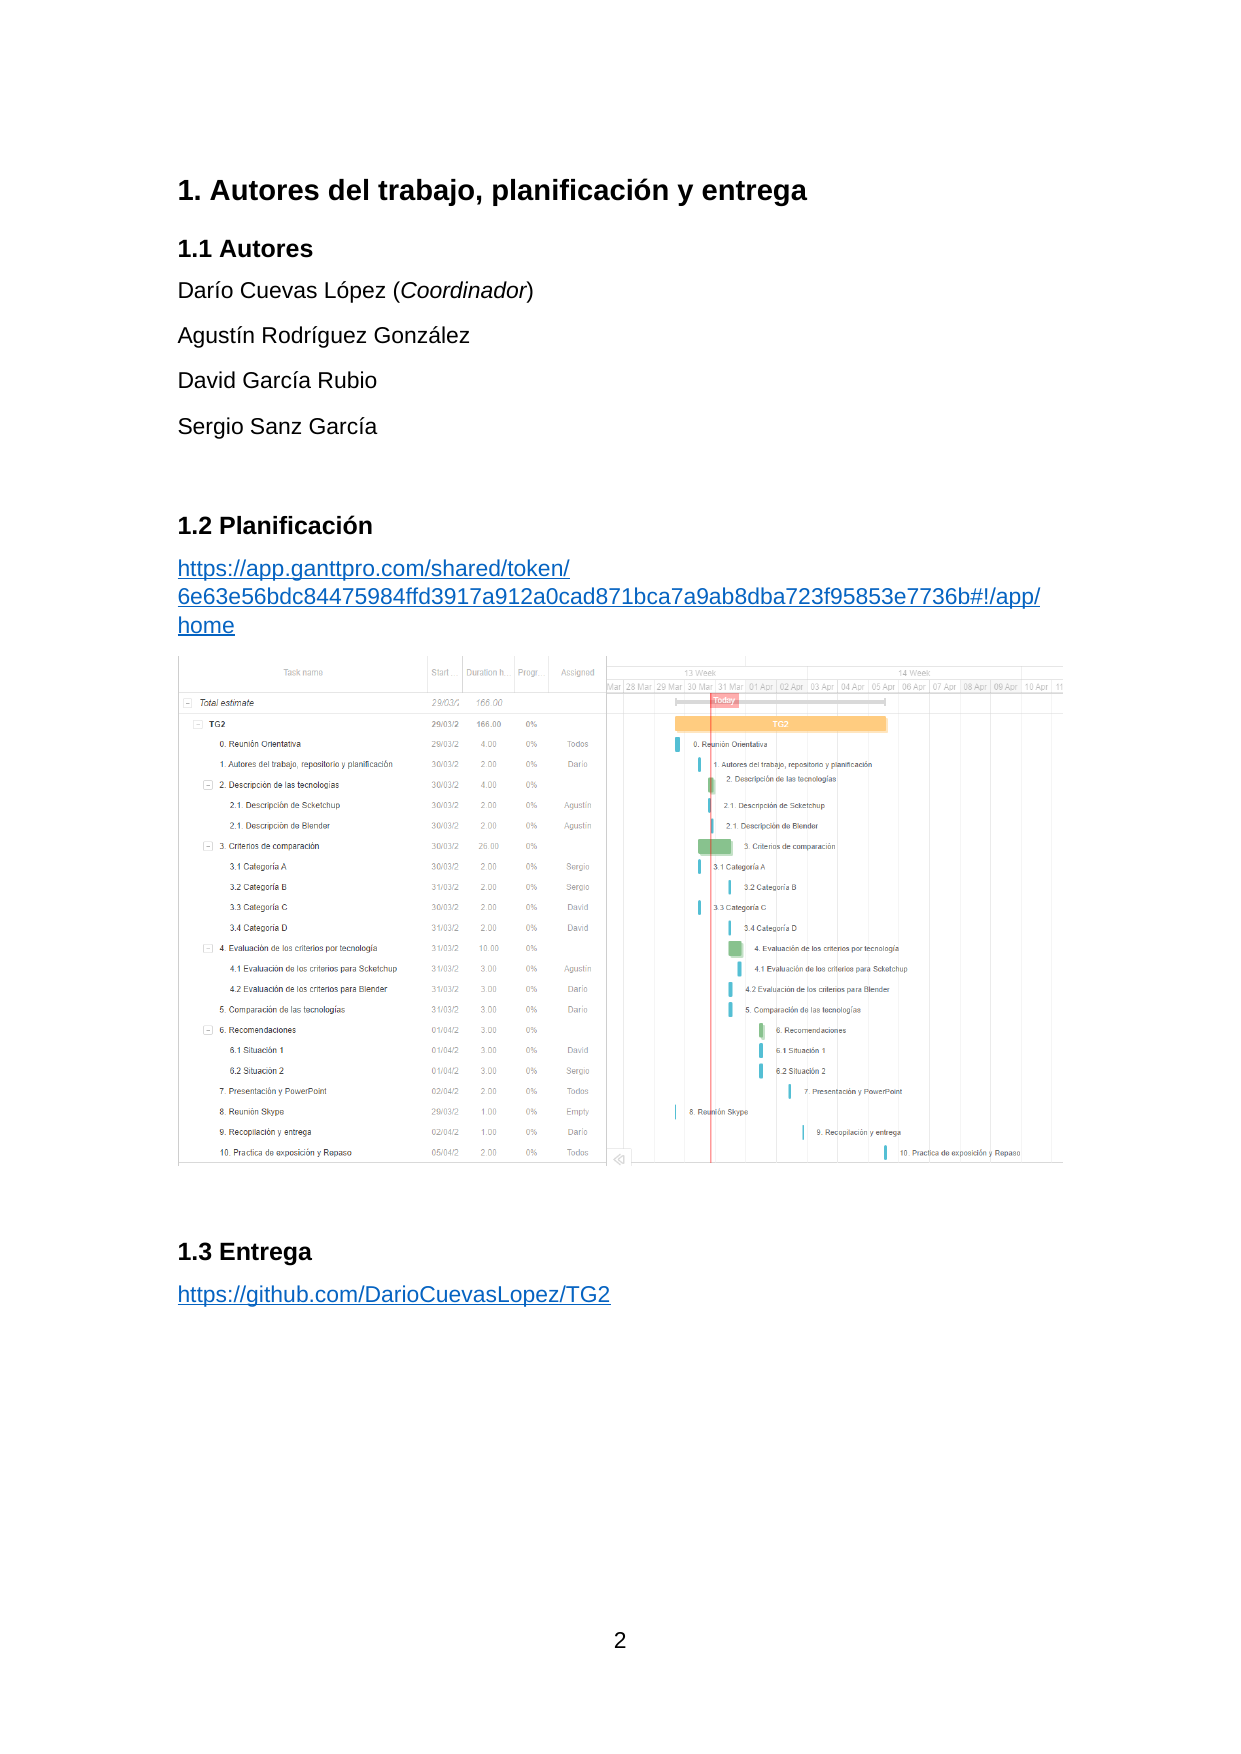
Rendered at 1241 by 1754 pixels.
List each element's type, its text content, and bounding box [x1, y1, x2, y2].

subtitle 1.1 Autores [177, 234, 1063, 262]
text David García Rubio [177, 367, 1063, 394]
subtitle 1. Autores del trabajo, planificación y entrega [177, 173, 1063, 206]
text https://github.com/DarioCuevasLopez/TG2 [177, 1281, 1063, 1307]
text https://app.ganttpro.com/shared/token/6e63e56bdc84475984ffd3917a912a0cad871bca7a9ab8dba723f95853e7736b#!/app/home [177, 555, 1063, 638]
subtitle 1.3 Entrega [177, 1237, 1063, 1266]
text Sergio Sanz García [177, 413, 1063, 439]
text Agustín Rodríguez González [177, 322, 1063, 349]
text Darío Cuevas López (Coordinador) [177, 277, 1063, 304]
picture [177, 656, 1063, 1166]
subtitle 1.2 Planificación [177, 511, 1063, 540]
